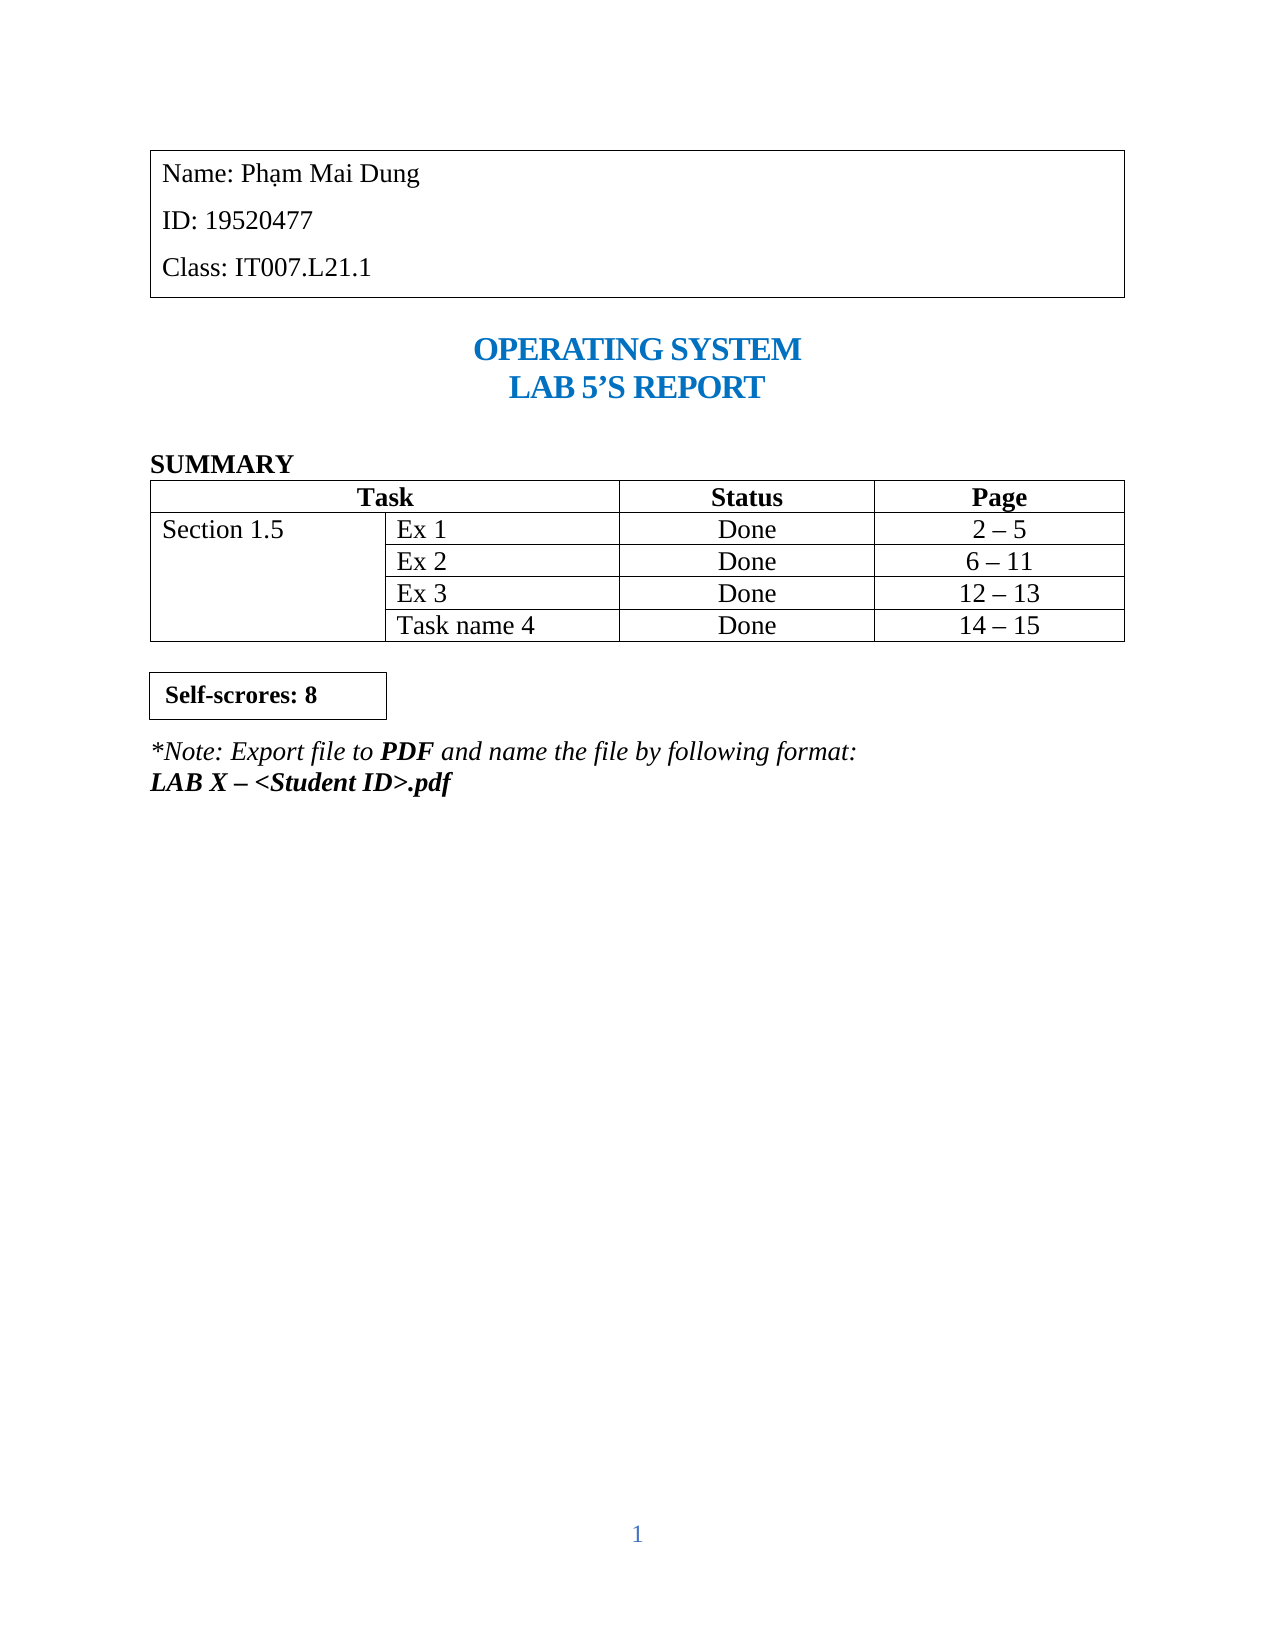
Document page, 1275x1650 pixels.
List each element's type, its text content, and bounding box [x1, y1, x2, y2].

table_cell Ex 3 [386, 577, 619, 608]
text *Note: Export file to PDF and name the file by following format: LAB X – <Student ID>.pdf [150, 735, 1125, 797]
table_cell 6 – 11 [875, 545, 1124, 576]
table_cell Ex 2 [386, 545, 619, 576]
title OPERATING SYSTEM LAB 5’S REPORT [150, 329, 1125, 405]
table_cell Task name 4 [386, 610, 619, 641]
table_cell Ex 1 [386, 513, 619, 544]
table_cell Section 1.5 [151, 513, 385, 641]
table_cell Done [620, 545, 874, 576]
table_cell 14 – 15 [875, 610, 1124, 641]
table_header Name: Phạm Mai Dung ID: 19520477 Class: IT007.L21.1 [151, 151, 1124, 297]
table_cell 2 – 5 [875, 513, 1124, 544]
table_cell Done [620, 577, 874, 608]
table_header Page [875, 481, 1124, 512]
table_cell 12 – 13 [875, 577, 1124, 608]
table_cell Done [620, 610, 874, 641]
table_header Status [620, 481, 874, 512]
text SUMMARY [150, 448, 1125, 480]
table_header Task [151, 481, 619, 512]
table_cell Done [620, 513, 874, 544]
